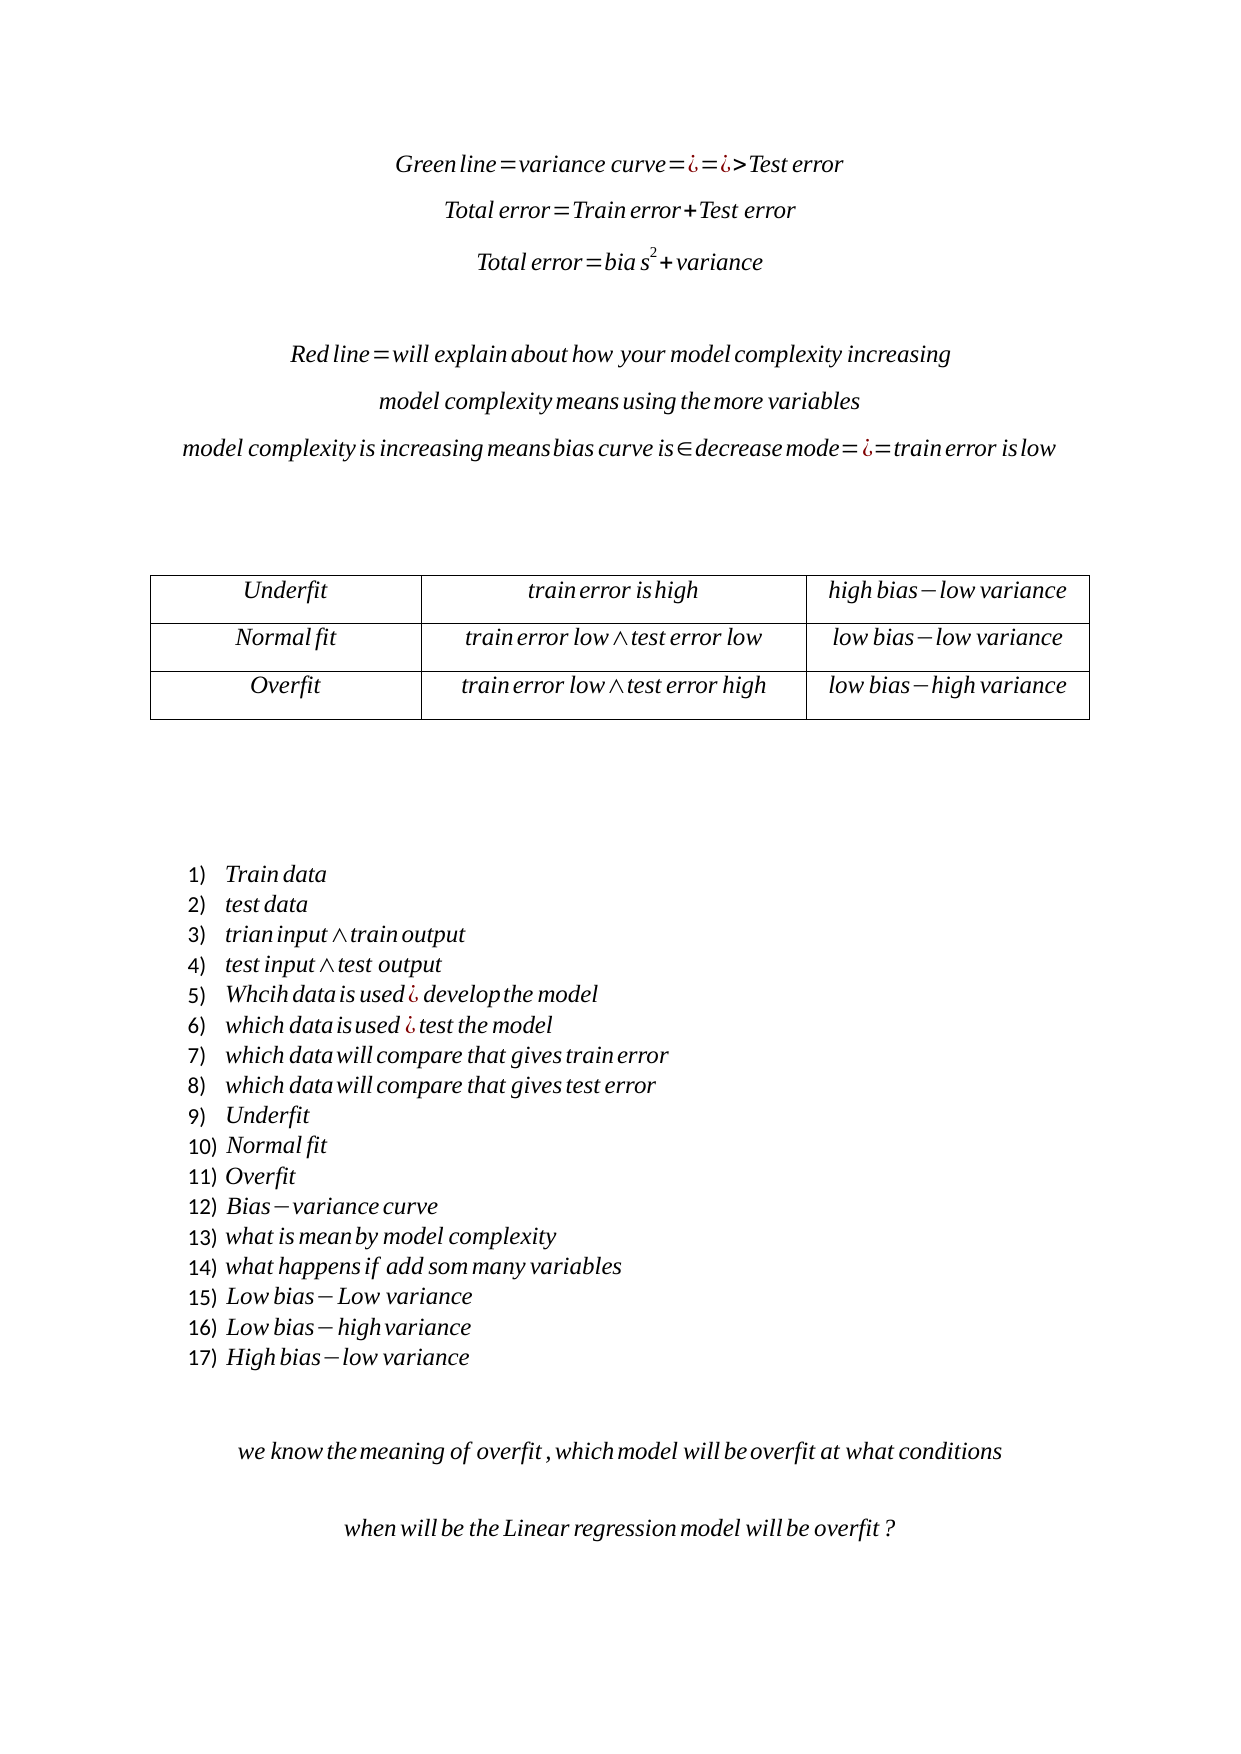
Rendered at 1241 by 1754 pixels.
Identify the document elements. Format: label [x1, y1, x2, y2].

table_cell [422, 672, 806, 718]
table_header [422, 576, 806, 623]
table_cell [807, 624, 1089, 671]
table_cell [422, 624, 806, 671]
table_header [151, 576, 421, 623]
table_cell [151, 672, 421, 718]
table_cell [807, 672, 1089, 718]
table_header [807, 576, 1089, 623]
table_cell [151, 624, 421, 671]
